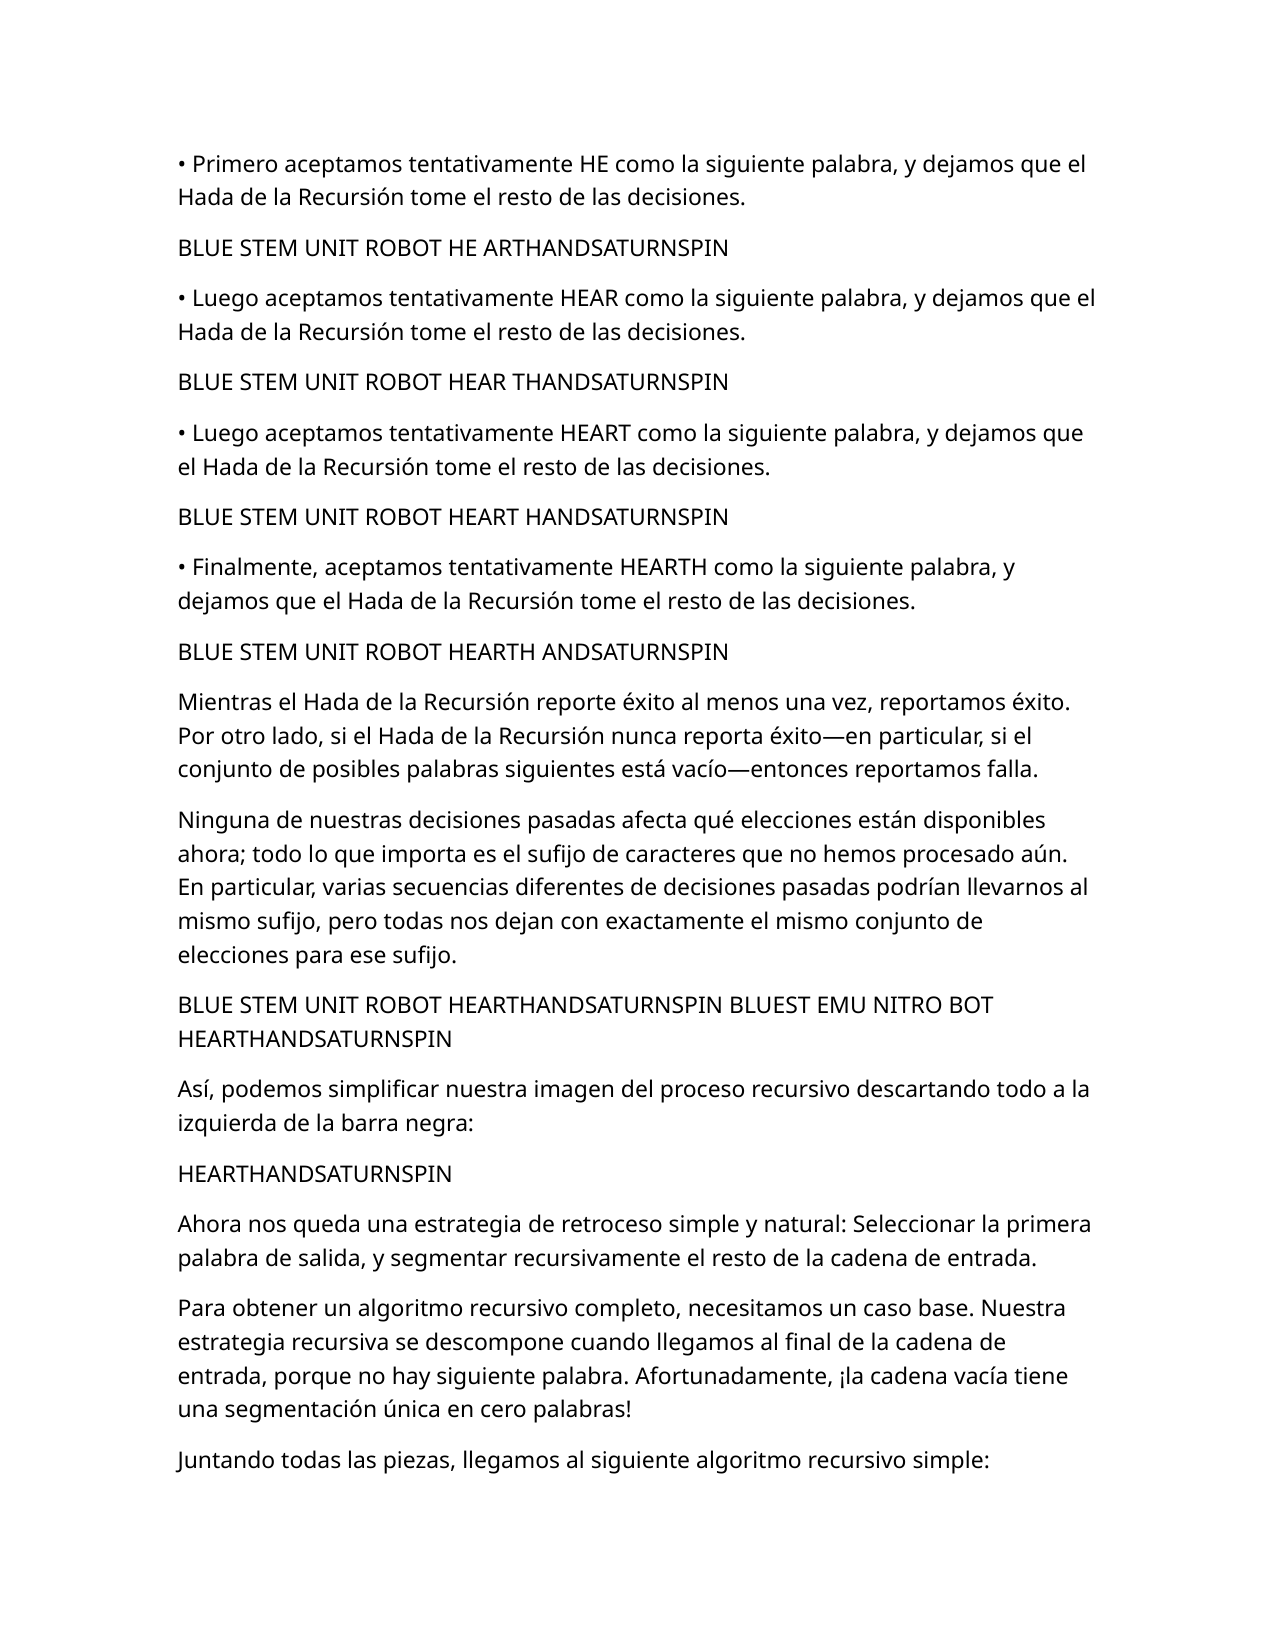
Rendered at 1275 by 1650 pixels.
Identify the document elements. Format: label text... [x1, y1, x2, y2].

text Juntando todas las piezas, llegamos al siguiente algoritmo recursivo simple: [177, 1444, 1098, 1475]
text BLUE STEM UNIT ROBOT HEARTHANDSATURNSPIN BLUEST EMU NITRO BOT HEARTHANDSATURNSPIN [177, 989, 1098, 1054]
text • Luego aceptamos tentativamente HEAR como la siguiente palabra, y dejamos que el Hada de la Recursión tome el resto de las decisiones. [177, 282, 1098, 347]
text Mientras el Hada de la Recursión reporte éxito al menos una vez, reportamos éxito. Por otro lado, si el Hada de la Recursión nunca reporta éxito—en particular, si el conjunto de posibles palabras siguientes está vacío—entonces reportamos falla. [177, 686, 1098, 785]
text Así, podemos simplificar nuestra imagen del proceso recursivo descartando todo a la izquierda de la barra negra: [177, 1073, 1098, 1138]
text HEARTHANDSATURNSPIN [177, 1158, 1098, 1189]
text BLUE STEM UNIT ROBOT HEAR THANDSATURNSPIN [177, 366, 1098, 398]
text • Primero aceptamos tentativamente HE como la siguiente palabra, y dejamos que el Hada de la Recursión tome el resto de las decisiones. [177, 148, 1098, 213]
text Ninguna de nuestras decisiones pasadas afecta qué elecciones están disponibles ahora; todo lo que importa es el sufijo de caracteres que no hemos procesado aún. En particular, varias secuencias diferentes de decisiones pasadas podrían llevarnos al mismo sufijo, pero todas nos dejan con exactamente el mismo conjunto de elecciones para ese sufijo. [177, 804, 1098, 970]
text • Finalmente, aceptamos tentativamente HEARTH como la siguiente palabra, y dejamos que el Hada de la Recursión tome el resto de las decisiones. [177, 551, 1098, 616]
text BLUE STEM UNIT ROBOT HEART HANDSATURNSPIN [177, 501, 1098, 532]
text Para obtener un algoritmo recursivo completo, necesitamos un caso base. Nuestra estrategia recursiva se descompone cuando llegamos al final de la cadena de entrada, porque no hay siguiente palabra. Afortunadamente, ¡la cadena vacía tiene una segmentación única en cero palabras! [177, 1292, 1098, 1425]
text BLUE STEM UNIT ROBOT HE ARTHANDSATURNSPIN [177, 232, 1098, 263]
text • Luego aceptamos tentativamente HEART como la siguiente palabra, y dejamos que el Hada de la Recursión tome el resto de las decisiones. [177, 417, 1098, 482]
text BLUE STEM UNIT ROBOT HEARTH ANDSATURNSPIN [177, 636, 1098, 667]
text Ahora nos queda una estrategia de retroceso simple y natural: Seleccionar la primera palabra de salida, y segmentar recursivamente el resto de la cadena de entrada. [177, 1208, 1098, 1273]
